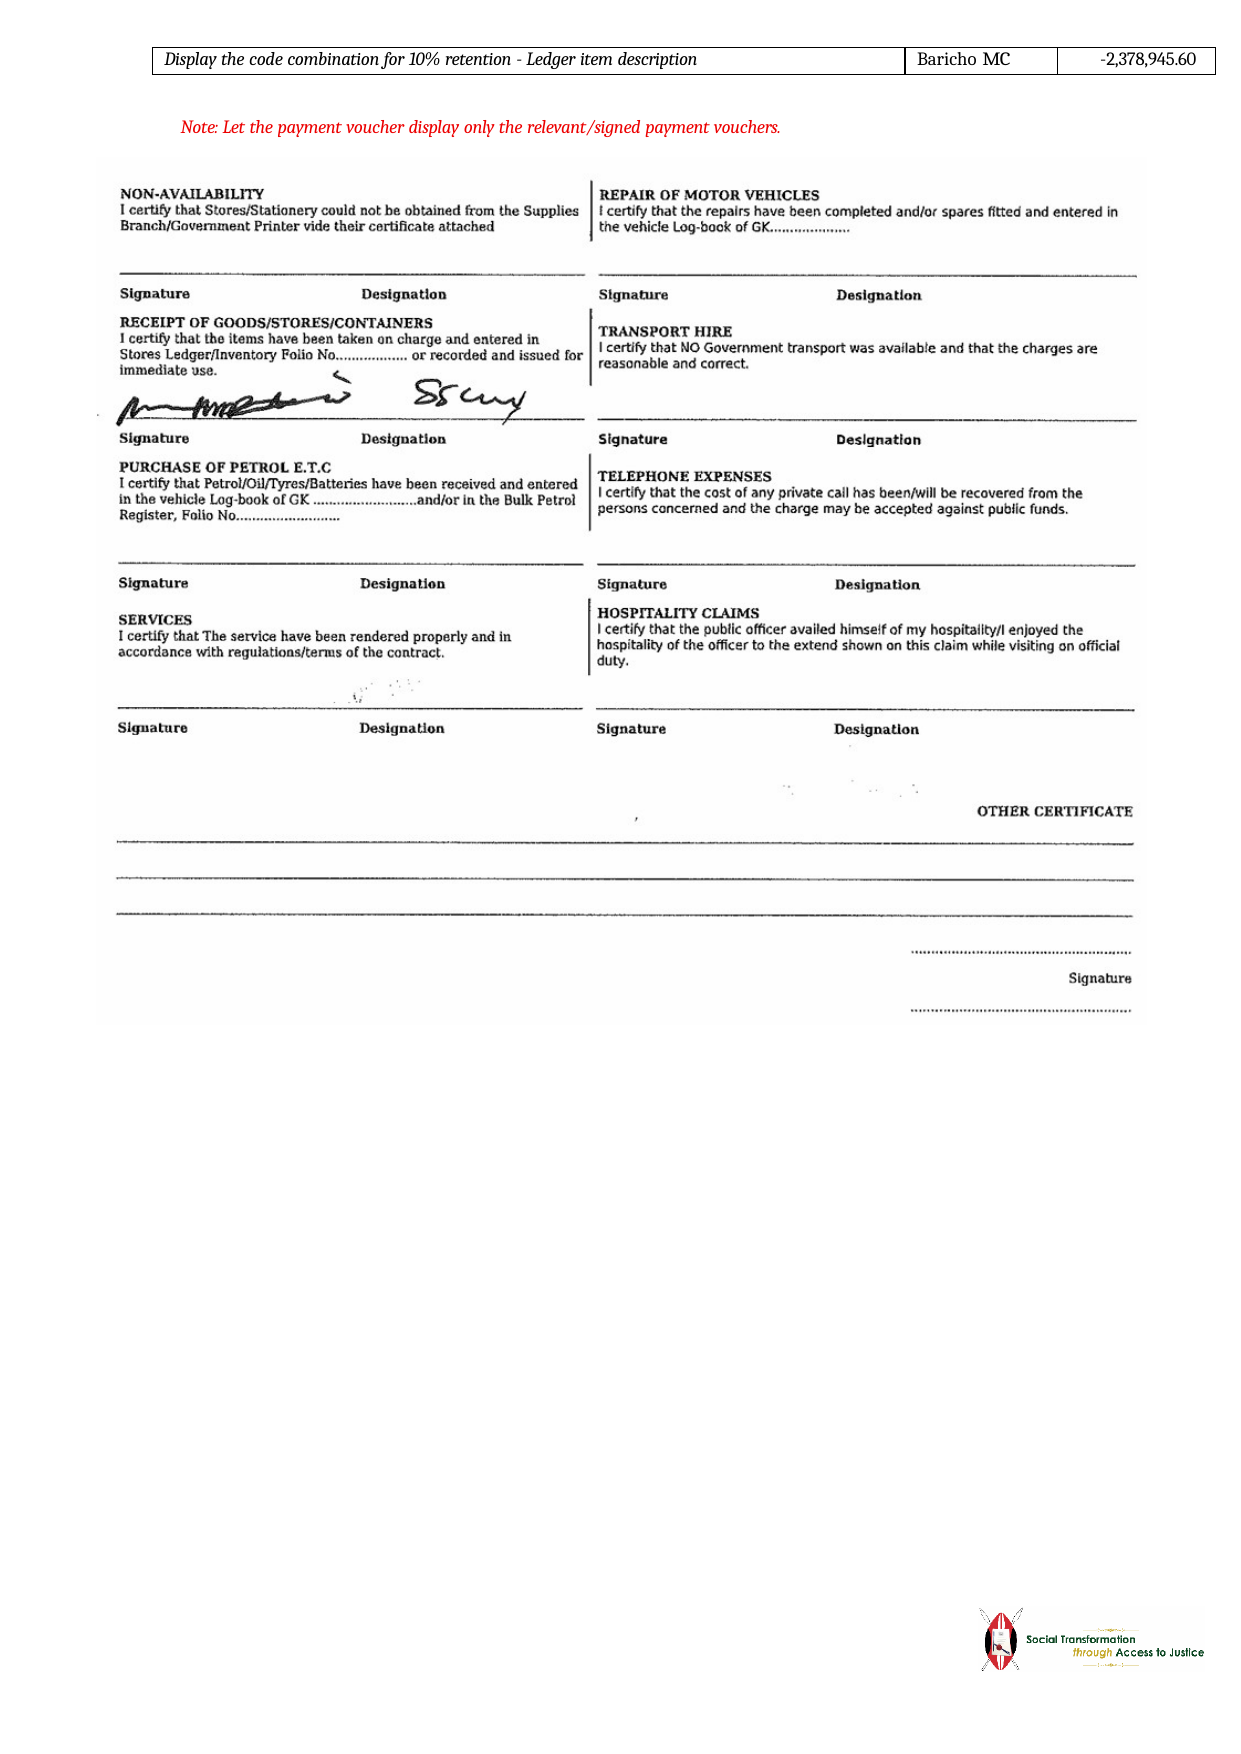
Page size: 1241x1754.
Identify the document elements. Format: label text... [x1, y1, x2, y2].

picture [96, 157, 1148, 1025]
text Note: Let the payment voucher display only the relevant/signed payment vouchers. [180, 117, 1167, 138]
picture [977, 1606, 1205, 1672]
table_header -2,378,945.60 [1058, 48, 1215, 74]
table_header Display the code combination for 10% retention - Ledger item description [153, 48, 904, 74]
table_header Baricho MC [906, 48, 1057, 74]
